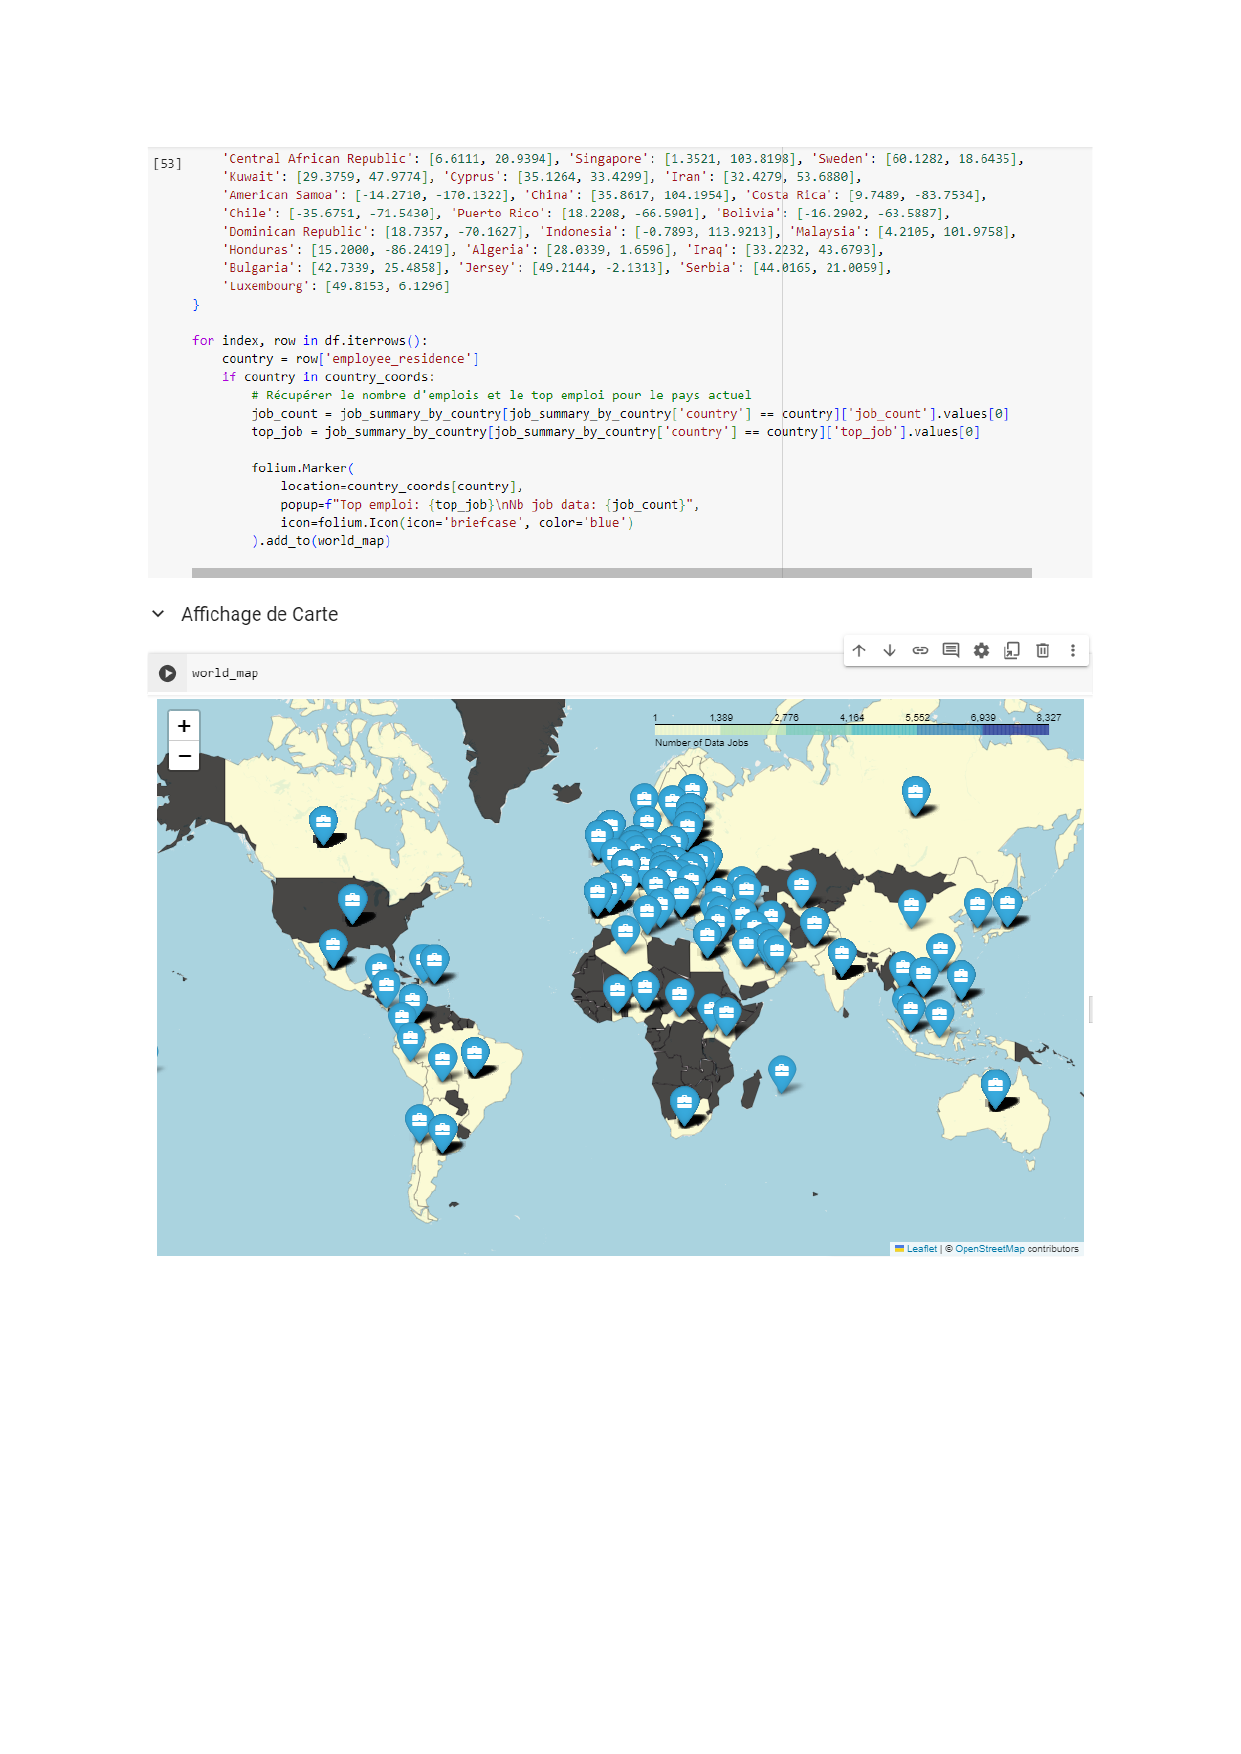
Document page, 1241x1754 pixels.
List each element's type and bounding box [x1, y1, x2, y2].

picture [147, 147, 1093, 694]
picture [147, 695, 1093, 1257]
